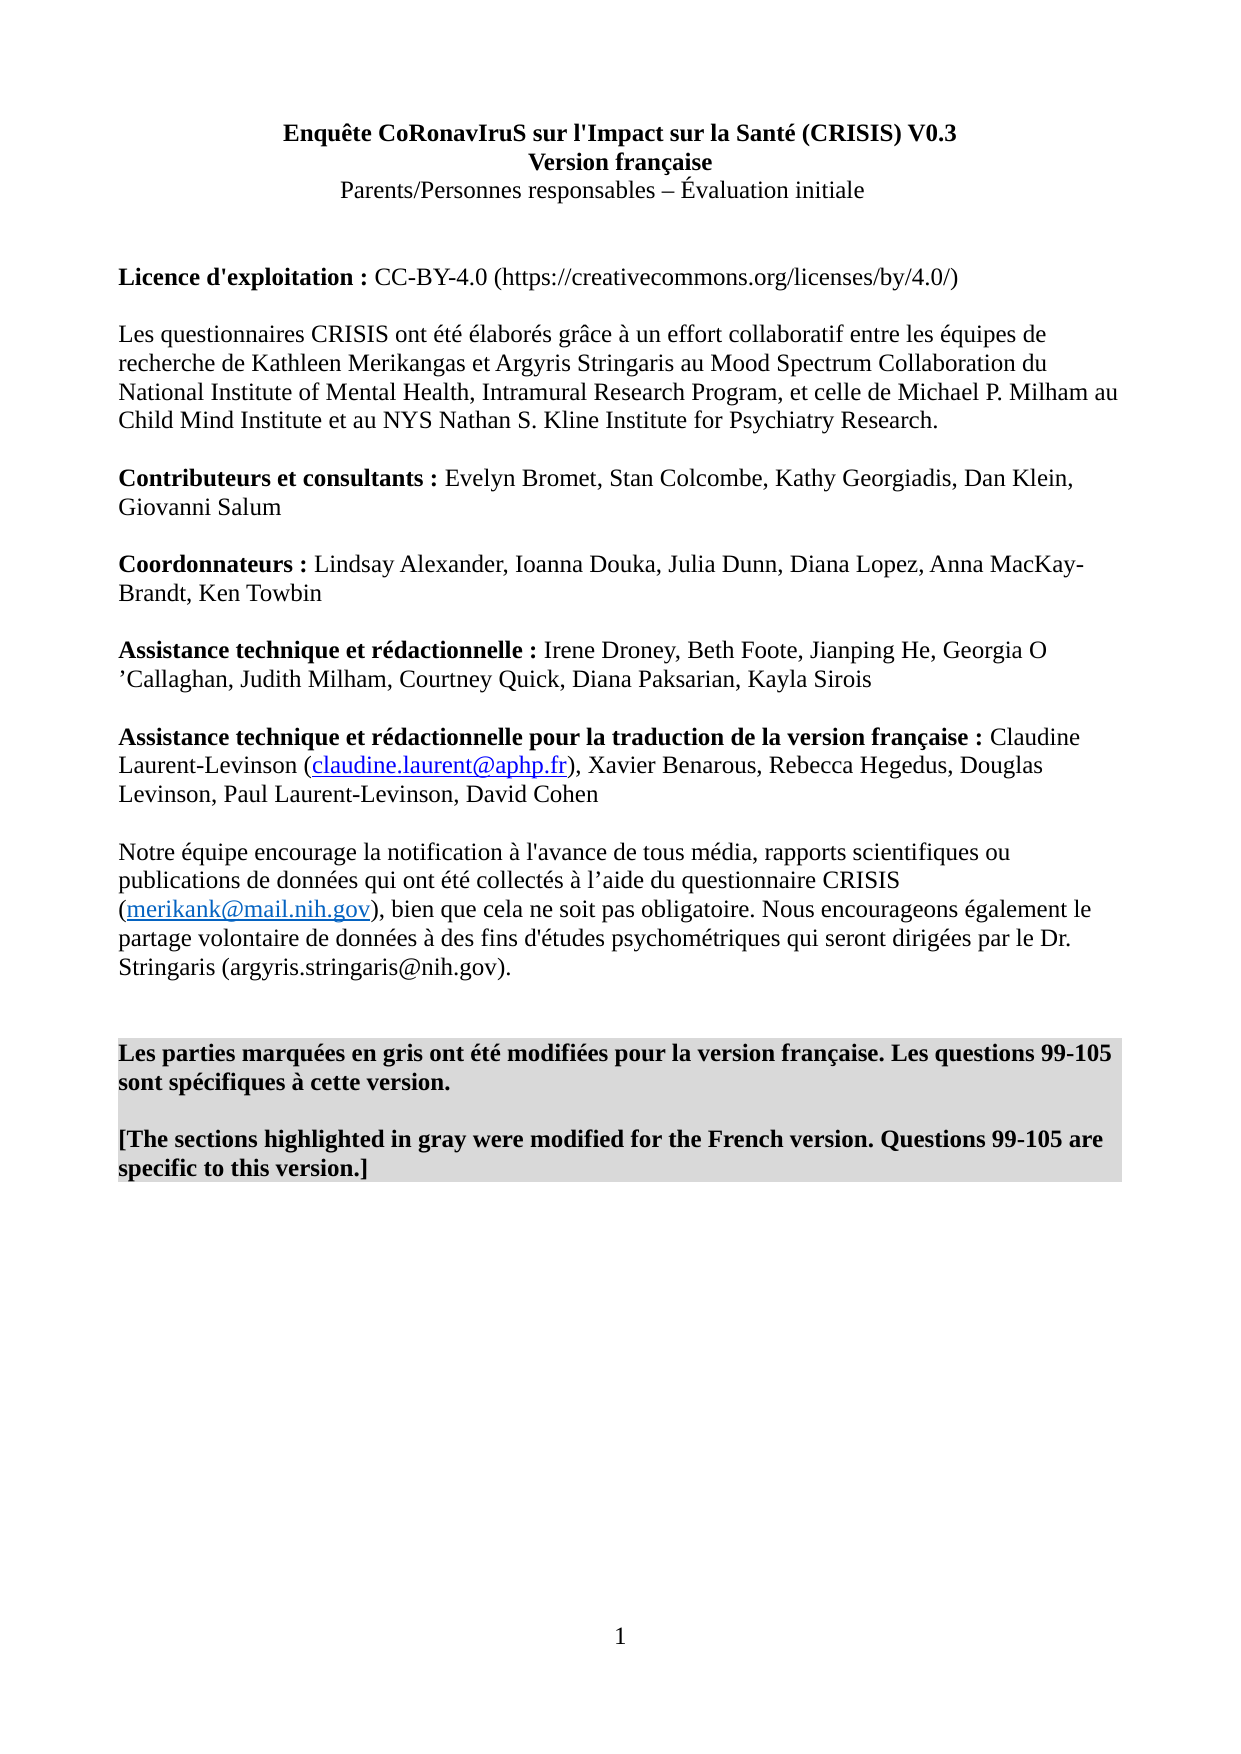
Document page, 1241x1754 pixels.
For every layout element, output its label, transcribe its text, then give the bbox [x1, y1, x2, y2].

text Parents/Personnes responsables – Évaluation initiale [118, 176, 1122, 204]
text Enquête CoRonavIruS sur l'Impact sur la Santé (CRISIS) V0.3 [118, 118, 1122, 147]
text Licence d'exploitation : CC-BY-4.0 (https://creativecommons.org/licenses/by/4.0/) Les questionnaires CRISIS ont été élaborés grâce à un effort collaboratif entre les équipes de recherche de Kathleen Merikangas et Argyris Stringaris au Mood Spectrum Collaboration du National Institute of Mental Health, Intramural Research Program, et celle de Michael P. Milham au Child Mind Institute et au NYS Nathan S. Kline Institute for Psychiatry Research. Contributeurs et consultants : Evelyn Bromet, Stan Colcombe, Kathy Georgiadis, Dan Klein, Giovanni Salum Coordonnateurs : Lindsay Alexander, Ioanna Douka, Julia Dunn, Diana Lopez, Anna MacKay-Brandt, Ken Towbin Assistance technique et rédactionnelle : Irene Droney, Beth Foote, Jianping He, Georgia O ’Callaghan, Judith Milham, Courtney Quick, Diana Paksarian, Kayla Sirois [118, 262, 1122, 693]
text Version française [118, 147, 1122, 176]
text [The sections highlighted in gray were modified for the French version. Questions 99-105 are specific to this version.] [118, 1124, 1122, 1182]
text Assistance technique et rédactionnelle pour la traduction de la version française : Claudine Laurent-Levinson (claudine.laurent@aphp.fr), Xavier Benarous, Rebecca Hegedus, Douglas Levinson, Paul Laurent-Levinson, David Cohen [118, 722, 1122, 808]
text Les parties marquées en gris ont été modifiées pour la version française. Les questions 99-105 sont spécifiques à cette version. [118, 1038, 1122, 1096]
text Notre équipe encourage la notification à l'avance de tous média, rapports scientifiques ou publications de données qui ont été collectés à l’aide du questionnaire CRISIS (merikank@mail.nih.gov), bien que cela ne soit pas obligatoire. Nous encourageons également le partage volontaire de données à des fins d'études psychométriques qui seront dirigées par le Dr. Stringaris (argyris.stringaris@nih.gov). [118, 808, 1122, 981]
